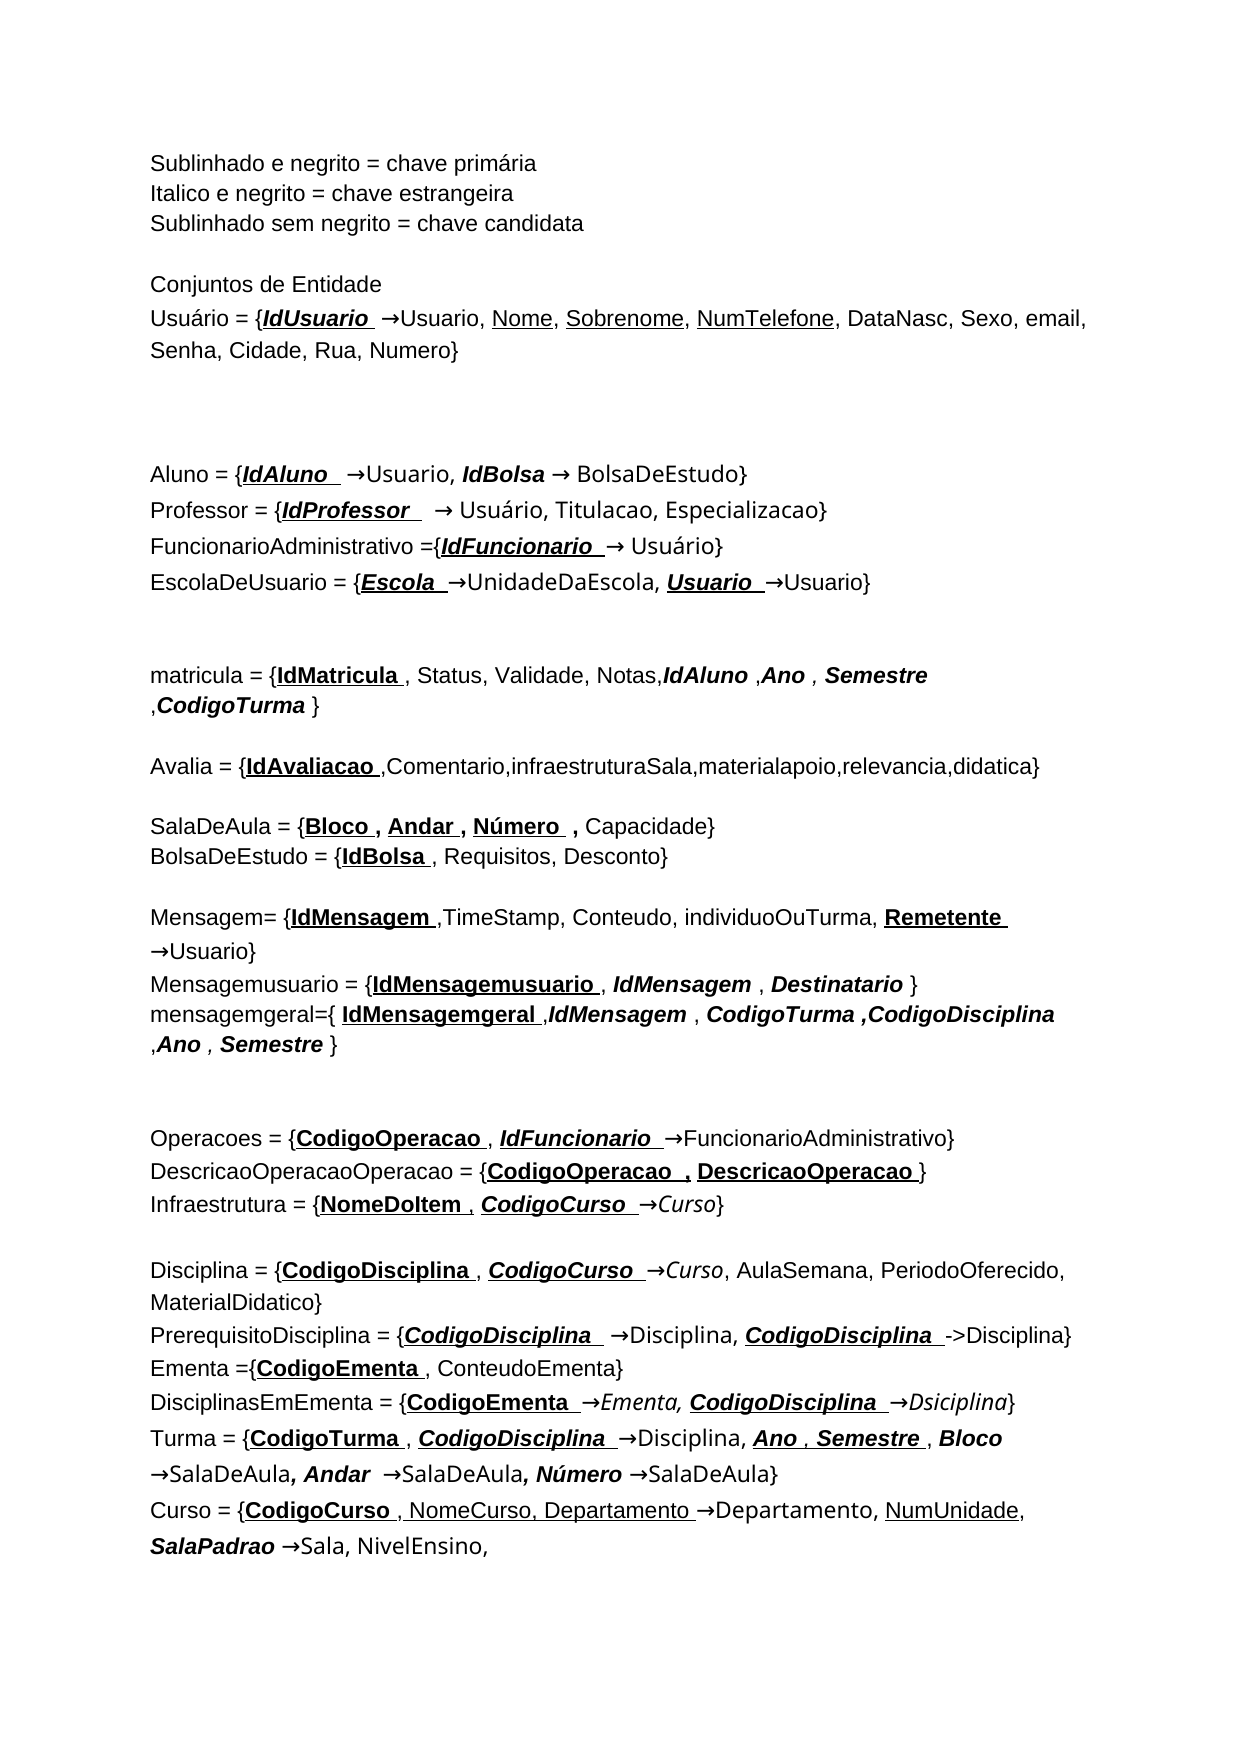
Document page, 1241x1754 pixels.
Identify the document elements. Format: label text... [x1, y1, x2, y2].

text PrerequisitoDisciplina = {CodigoDisciplina →Disciplina, CodigoDisciplina ->Disciplina} [150, 1319, 1090, 1351]
text mensagemgeral={ IdMensagemgeral ,IdMensagem , CodigoTurma ,CodigoDisciplina ,Ano , Semestre } [150, 1001, 1090, 1057]
text Sublinhado e negrito = chave primária [150, 150, 1090, 176]
text Infraestrutura = {NomeDoItem , CodigoCurso →Curso} [150, 1188, 1090, 1219]
text Mensagem= {IdMensagem ,TimeStamp, Conteudo, individuoOuTurma, Remetente →Usuario} [150, 904, 1090, 966]
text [150, 1494, 1090, 1561]
text SalaDeAula = {Bloco , Andar , Número , Capacidade} [150, 813, 1090, 839]
text Avalia = {IdAvaliacao ,Comentario,infraestruturaSala,materialapoio,relevancia,didatica} [150, 753, 1090, 779]
text Aluno = {IdAluno →Usuario, IdBolsa → BolsaDeEstudo} [150, 458, 1090, 489]
text Conjuntos de Entidade Usuário = {IdUsuario →Usuario, Nome, Sobrenome, NumTelefone, DataNasc, Sexo, email, Senha, Cidade, Rua, Numero} [150, 271, 1090, 363]
text Turma = {CodigoTurma , CodigoDisciplina →Disciplina, Ano , Semestre , Bloco →SalaDeAula, Andar →SalaDeAula, Número →SalaDeAula} [150, 1422, 1090, 1489]
text matricula = {IdMatricula , Status, Validade, Notas,IdAluno ,Ano , Semestre ,CodigoTurma } [150, 662, 1090, 718]
text DescricaoOperacaoOperacao = {CodigoOperacao , DescricaoOperacao } [150, 1158, 1090, 1184]
text FuncionarioAdministrativo ={IdFuncionario → Usuário} [150, 530, 1090, 561]
text Ementa ={CodigoEmenta , ConteudoEmenta} DisciplinasEmEmenta = {CodigoEmenta →Ementa, CodigoDisciplina →Dsiciplina} [150, 1355, 1090, 1417]
text BolsaDeEstudo = {IdBolsa , Requisitos, Desconto} [150, 843, 1090, 869]
text Operacoes = {CodigoOperacao , IdFuncionario →FuncionarioAdministrativo} [150, 1122, 1090, 1153]
text Disciplina = {CodigoDisciplina , CodigoCurso →Curso, AulaSemana, PeriodoOferecido, MaterialDidatico} [150, 1254, 1090, 1315]
text EscolaDeUsuario = {Escola →UnidadeDaEscola, Usuario →Usuario} [150, 566, 1090, 597]
text Mensagemusuario = {IdMensagemusuario , IdMensagem , Destinatario } [150, 971, 1090, 997]
text Sublinhado sem negrito = chave candidata [150, 210, 1090, 237]
text Professor = {IdProfessor → Usuário, Titulacao, Especializacao} [150, 494, 1090, 525]
text Italico e negrito = chave estrangeira [150, 180, 1090, 207]
